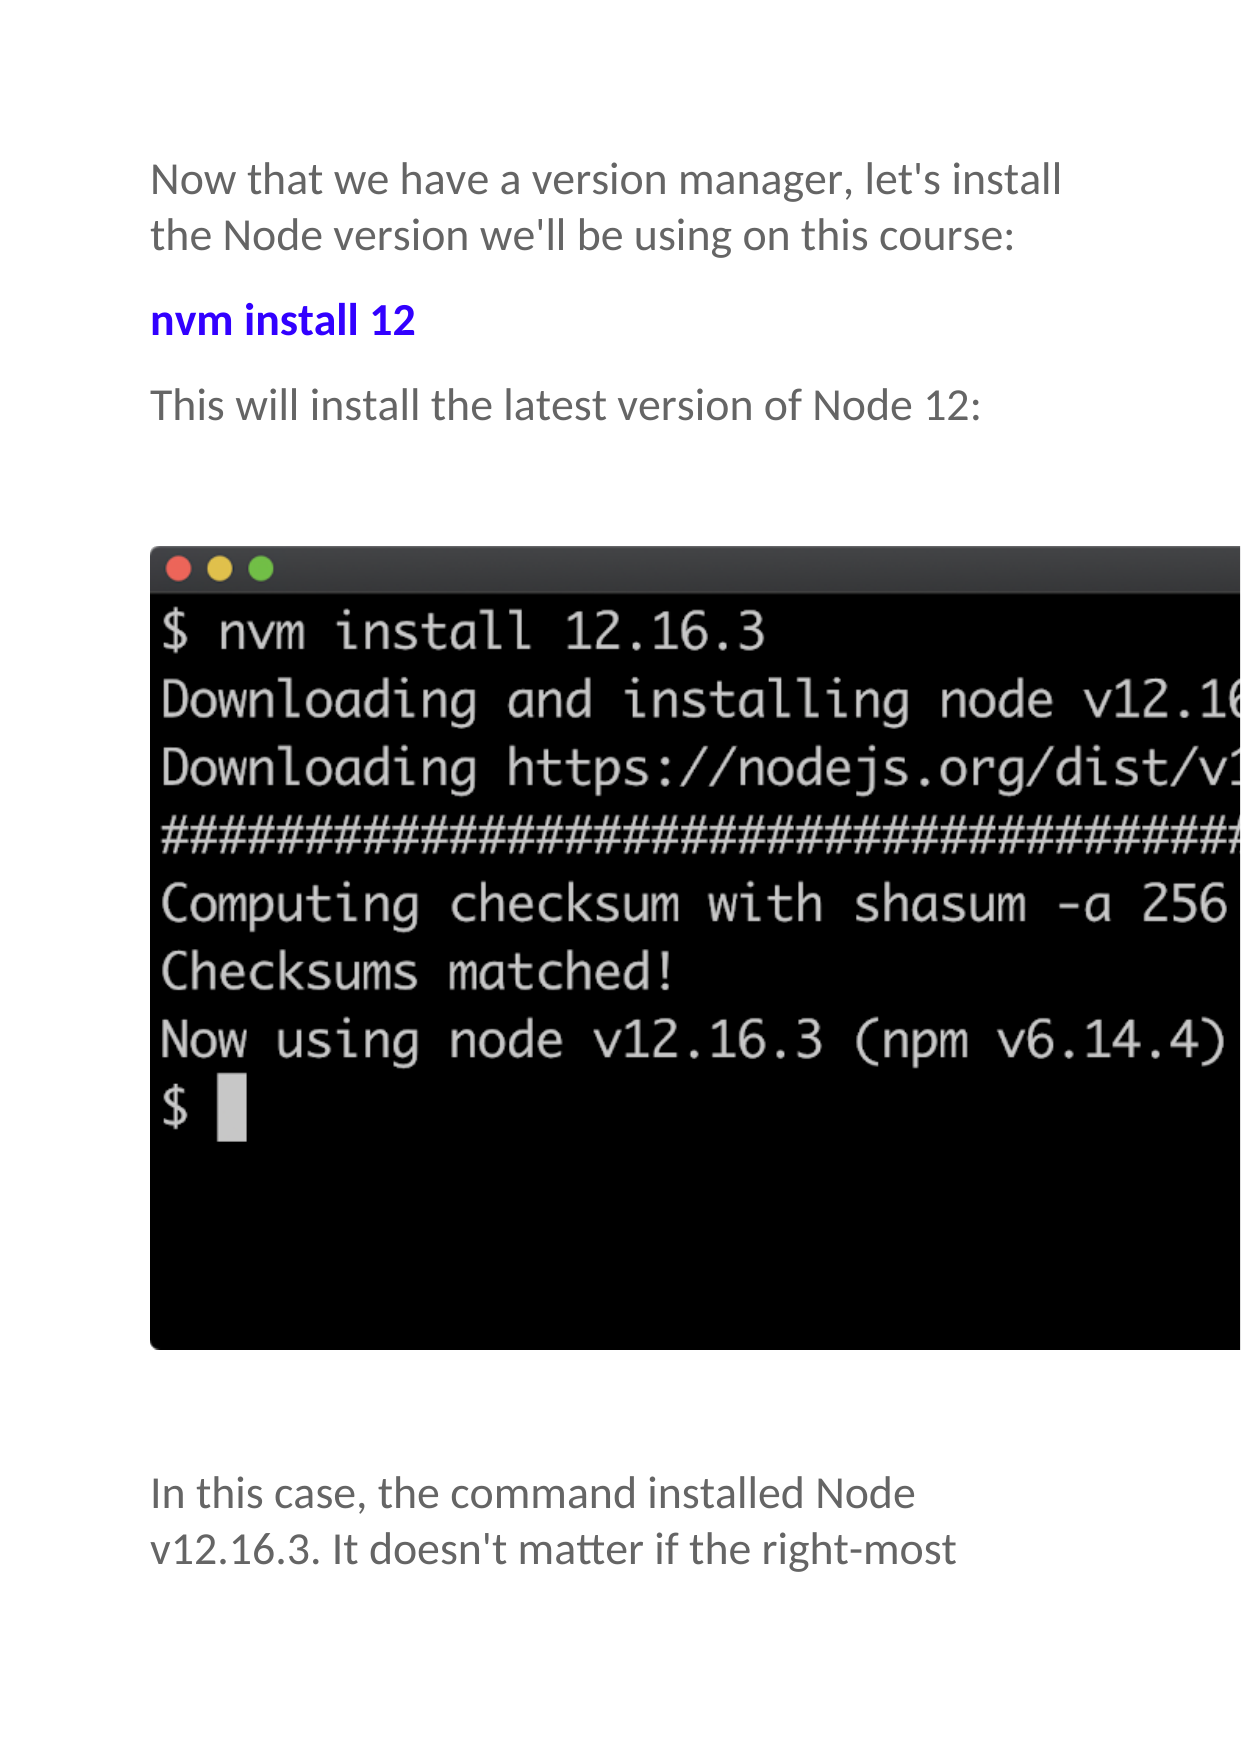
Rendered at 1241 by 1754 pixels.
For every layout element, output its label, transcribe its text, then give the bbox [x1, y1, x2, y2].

picture [150, 546, 1241, 1350]
text This will install the latest version of Node 12: [150, 376, 1090, 432]
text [150, 1464, 1090, 1576]
text nvm install 12 [150, 291, 1090, 347]
text Now that we have a version manager, let's install the Node version we'll be using on this course: [150, 150, 1090, 262]
